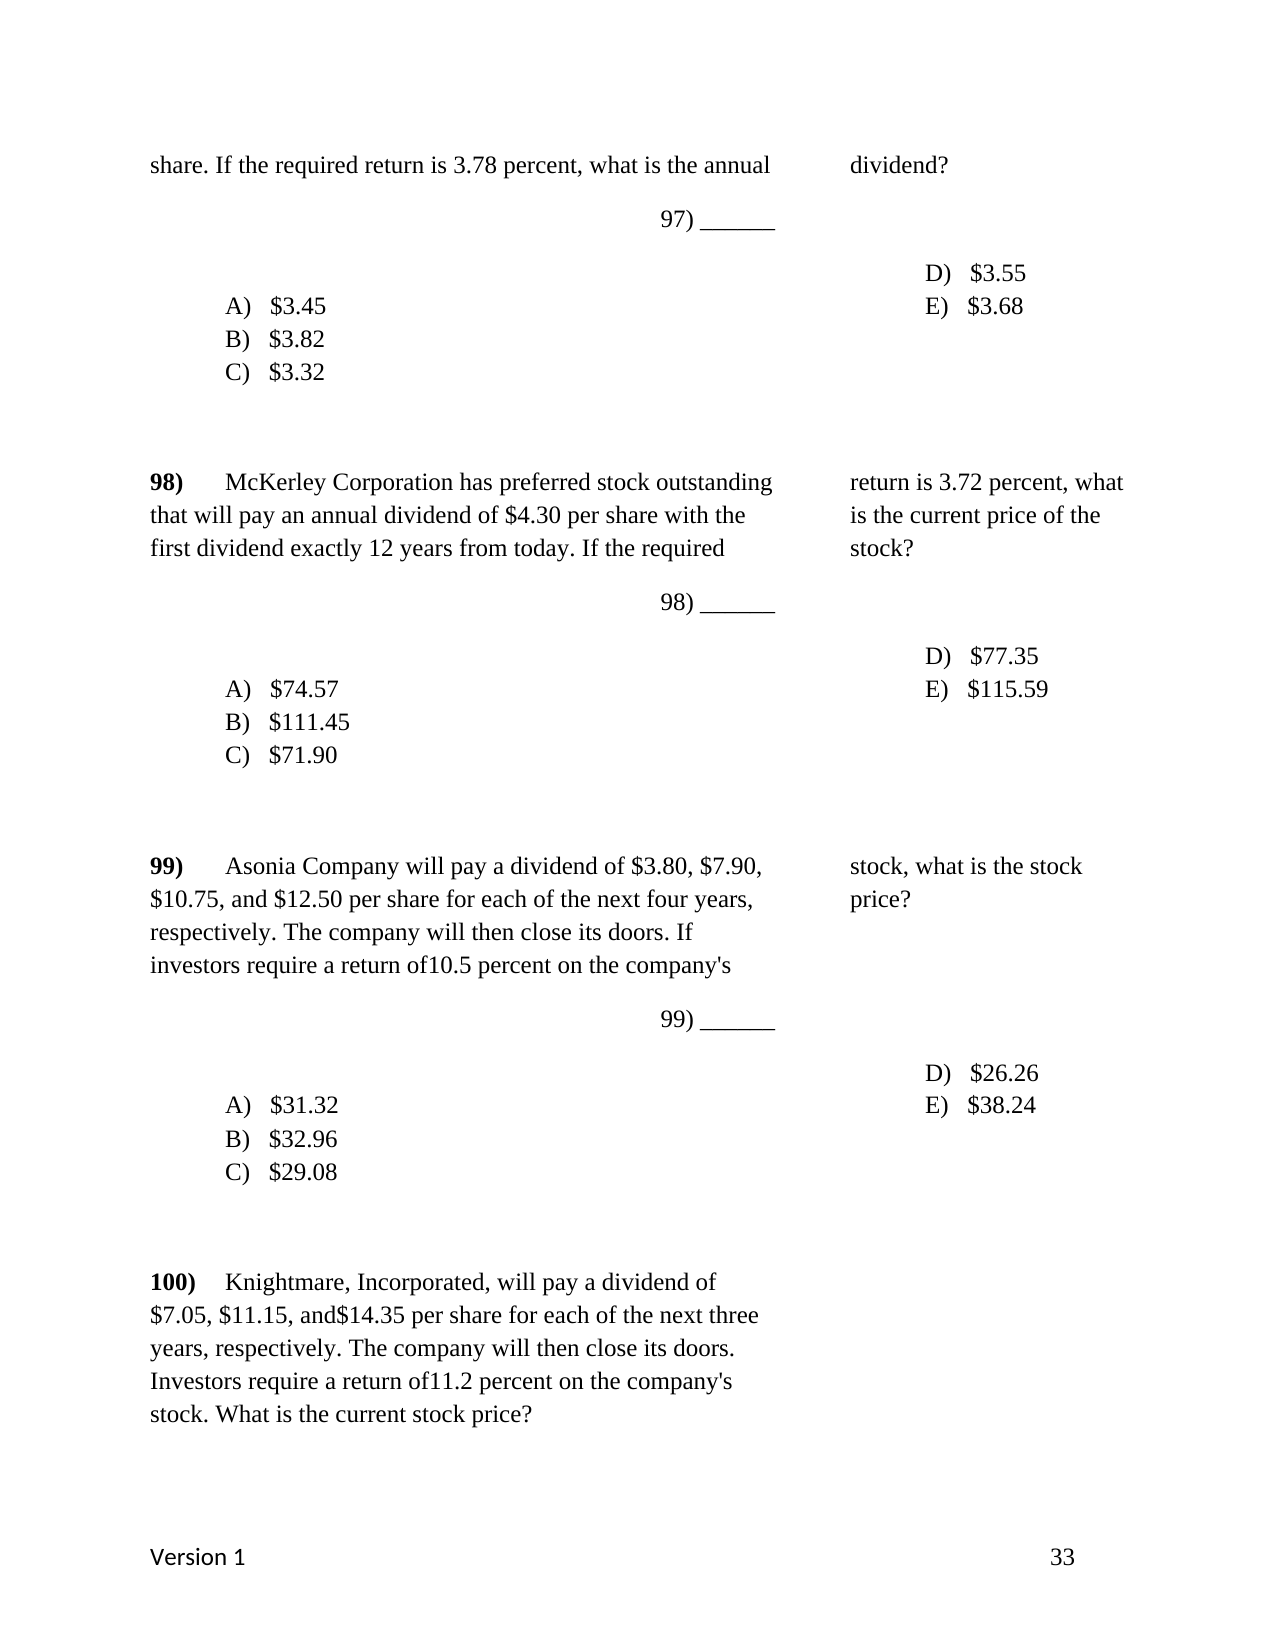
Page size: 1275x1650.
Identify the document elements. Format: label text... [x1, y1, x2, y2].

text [850, 150, 1125, 179]
text 98) ______ [150, 587, 775, 616]
text 98) McKerley Corporation has preferred stock outstanding that will pay an annual dividend of $4.30 per share with the first dividend exactly 12 years from today. If the required return is 3.72 percent, what is the current price of the stock? [150, 467, 775, 562]
text A) $3.45 B) $3.82 C) $3.32 D) $3.55 E) $3.68 [850, 258, 1125, 352]
text A) $3.45 B) $3.82 C) $3.32 D) $3.55 E) $3.68 [150, 258, 775, 386]
text 99) Asonia Company will pay a dividend of $3.80, $7.90, $10.75, and $12.50 per share for each of the next four years, respectively. The company will then close its doors. If investors require a return of10.5 percent on the company's stock, what is the stock price? [150, 851, 775, 979]
text A) $31.32 B) $32.96 C) $29.08 D) $26.26 E) $38.24 [850, 1058, 1125, 1152]
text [150, 150, 775, 179]
text 97) ______ [150, 204, 775, 233]
text 99) Asonia Company will pay a dividend of $3.80, $7.90, $10.75, and $12.50 per share for each of the next four years, respectively. The company will then close its doors. If investors require a return of10.5 percent on the company's stock, what is the stock price? [850, 851, 1125, 913]
text 98) McKerley Corporation has preferred stock outstanding that will pay an annual dividend of $4.30 per share with the first dividend exactly 12 years from today. If the required return is 3.72 percent, what is the current price of the stock? [850, 467, 1125, 562]
text 100) Knightmare, Incorporated, will pay a dividend of $7.05, $11.15, and$14.35 per share for each of the next three years, respectively. The company will then close its doors. Investors require a return of11.2 percent on the company's stock. What is the current stock price? [150, 1267, 775, 1428]
text 99) ______ [150, 1004, 775, 1032]
text A) $31.32 B) $32.96 C) $29.08 D) $26.26 E) $38.24 [150, 1058, 775, 1185]
text A) $74.57 B) $111.45 C) $71.90 D) $77.35 E) $115.59 [850, 641, 1125, 736]
text A) $74.57 B) $111.45 C) $71.90 D) $77.35 E) $115.59 [150, 641, 775, 769]
